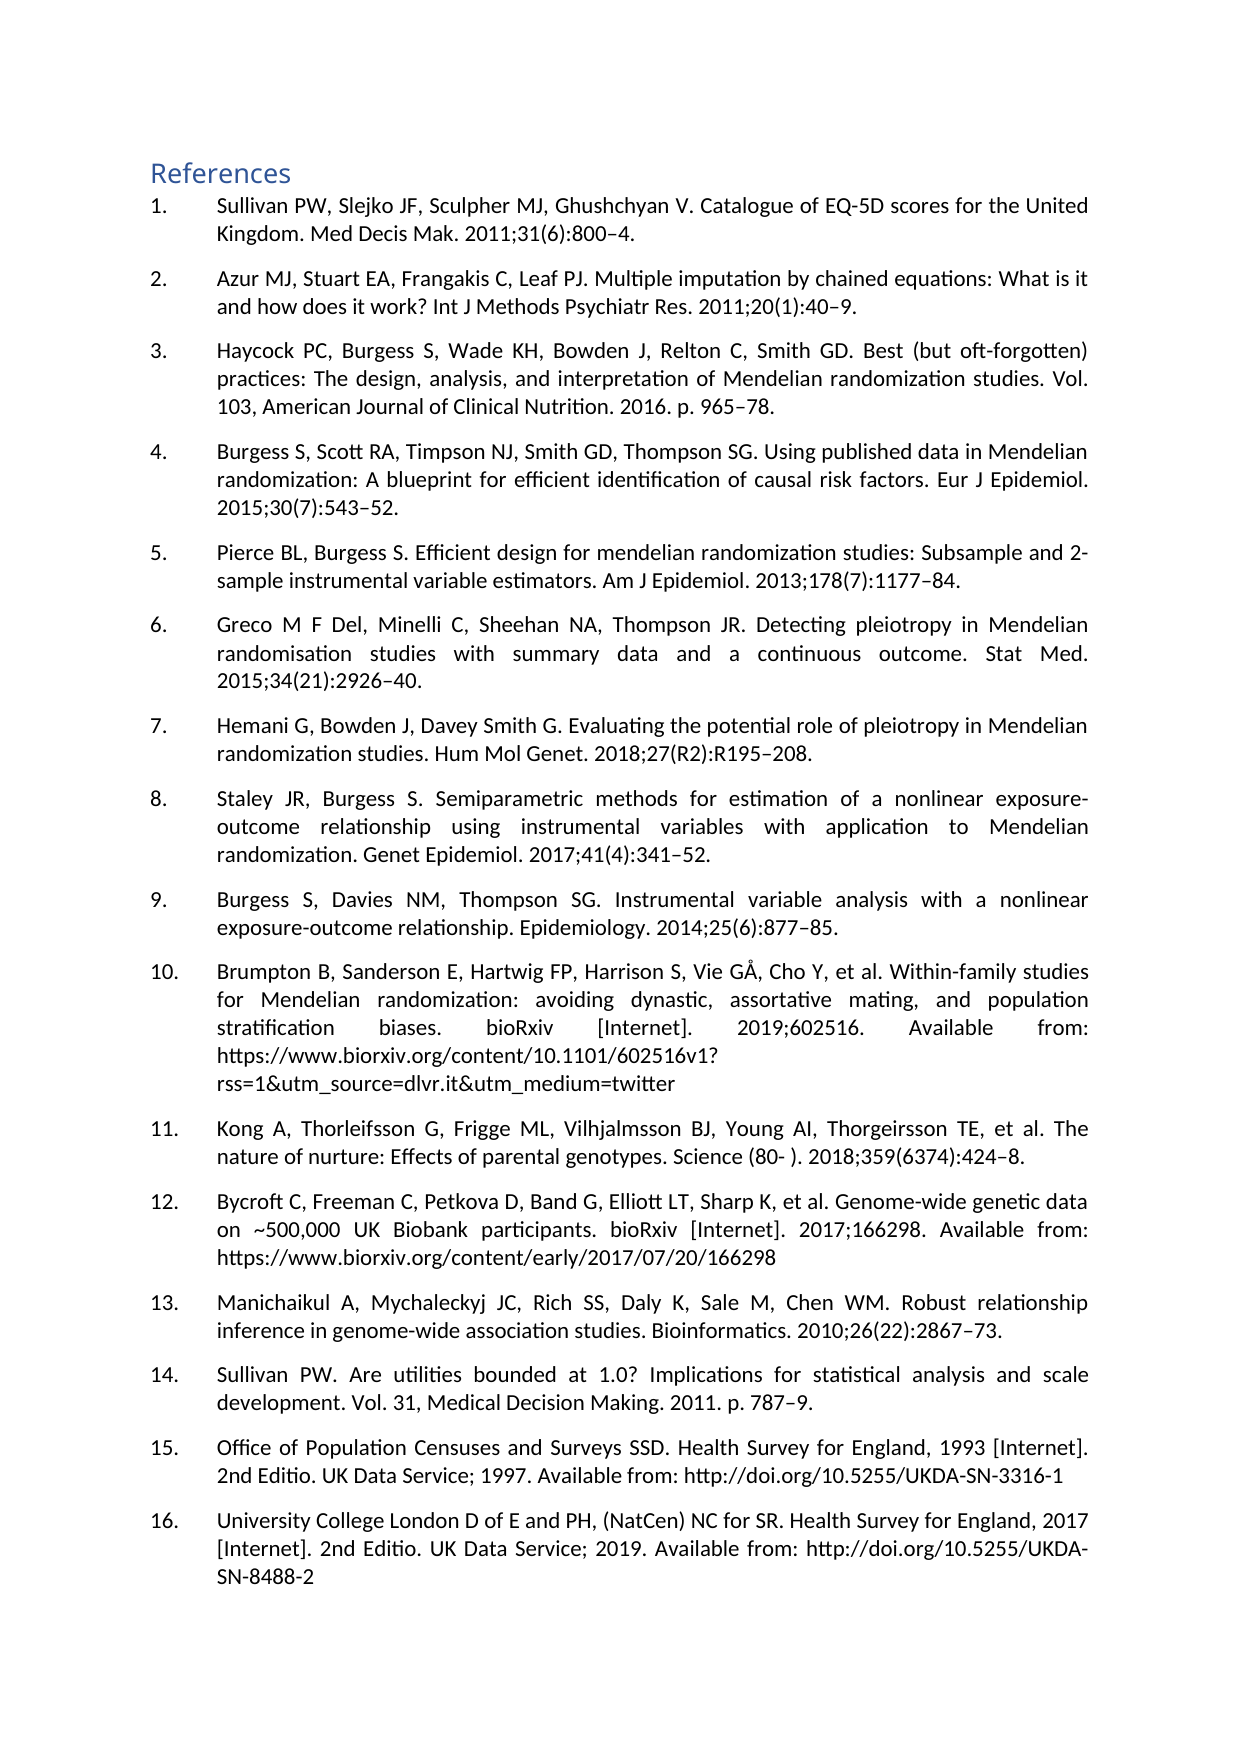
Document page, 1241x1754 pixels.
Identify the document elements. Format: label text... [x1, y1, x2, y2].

text 10. Brumpton B, Sanderson E, Hartwig FP, Harrison S, Vie GÅ, Cho Y, et al. Within-family studies for Mendelian randomization: avoiding dynastic, assortative mating, and population stratification biases. bioRxiv [Internet]. 2019;602516. Available from: https://www.biorxiv.org/content/10.1101/602516v1?rss=1&utm_source=dlvr.it&utm_medium=twitter [150, 957, 1090, 1098]
text 2. Azur MJ, Stuart EA, Frangakis C, Leaf PJ. Multiple imputation by chained equations: What is it and how does it work? Int J Methods Psychiatr Res. 2011;20(1):40–9. [150, 264, 1090, 320]
subtitle References [150, 154, 1090, 191]
text 1. Sullivan PW, Slejko JF, Sculpher MJ, Ghushchyan V. Catalogue of EQ-5D scores for the United Kingdom. Med Decis Mak. 2011;31(6):800–4. [150, 191, 1090, 247]
text 15. Office of Population Censuses and Surveys SSD. Health Survey for England, 1993 [Internet]. 2nd Editio. UK Data Service; 1997. Available from: http://doi.org/10.5255/UKDA-SN-3316-1 [150, 1433, 1090, 1489]
text 4. Burgess S, Scott RA, Timpson NJ, Smith GD, Thompson SG. Using published data in Mendelian randomization: A blueprint for efficient identification of causal risk factors. Eur J Epidemiol. 2015;30(7):543–52. [150, 437, 1090, 521]
text 14. Sullivan PW. Are utilities bounded at 1.0? Implications for statistical analysis and scale development. Vol. 31, Medical Decision Making. 2011. p. 787–9. [150, 1360, 1090, 1416]
text 16. University College London D of E and PH, (NatCen) NC for SR. Health Survey for England, 2017 [Internet]. 2nd Editio. UK Data Service; 2019. Available from: http://doi.org/10.5255/UKDA-SN-8488-2 [150, 1506, 1090, 1590]
text 7. Hemani G, Bowden J, Davey Smith G. Evaluating the potential role of pleiotropy in Mendelian randomization studies. Hum Mol Genet. 2018;27(R2):R195–208. [150, 711, 1090, 767]
text 5. Pierce BL, Burgess S. Efficient design for mendelian randomization studies: Subsample and 2-sample instrumental variable estimators. Am J Epidemiol. 2013;178(7):1177–84. [150, 538, 1090, 594]
text 11. Kong A, Thorleifsson G, Frigge ML, Vilhjalmsson BJ, Young AI, Thorgeirsson TE, et al. The nature of nurture: Effects of parental genotypes. Science (80- ). 2018;359(6374):424–8. [150, 1114, 1090, 1170]
text 9. Burgess S, Davies NM, Thompson SG. Instrumental variable analysis with a nonlinear exposure-outcome relationship. Epidemiology. 2014;25(6):877–85. [150, 885, 1090, 941]
text 6. Greco M F Del, Minelli C, Sheehan NA, Thompson JR. Detecting pleiotropy in Mendelian randomisation studies with summary data and a continuous outcome. Stat Med. 2015;34(21):2926–40. [150, 611, 1090, 695]
text 3. Haycock PC, Burgess S, Wade KH, Bowden J, Relton C, Smith GD. Best (but oft-forgotten) practices: The design, analysis, and interpretation of Mendelian randomization studies. Vol. 103, American Journal of Clinical Nutrition. 2016. p. 965–78. [150, 336, 1090, 421]
text 12. Bycroft C, Freeman C, Petkova D, Band G, Elliott LT, Sharp K, et al. Genome-wide genetic data on ~500,000 UK Biobank participants. bioRxiv [Internet]. 2017;166298. Available from: https://www.biorxiv.org/content/early/2017/07/20/166298 [150, 1187, 1090, 1271]
text 8. Staley JR, Burgess S. Semiparametric methods for estimation of a nonlinear exposure-outcome relationship using instrumental variables with application to Mendelian randomization. Genet Epidemiol. 2017;41(4):341–52. [150, 784, 1090, 868]
text 13. Manichaikul A, Mychaleckyj JC, Rich SS, Daly K, Sale M, Chen WM. Robust relationship inference in genome-wide association studies. Bioinformatics. 2010;26(22):2867–73. [150, 1288, 1090, 1344]
